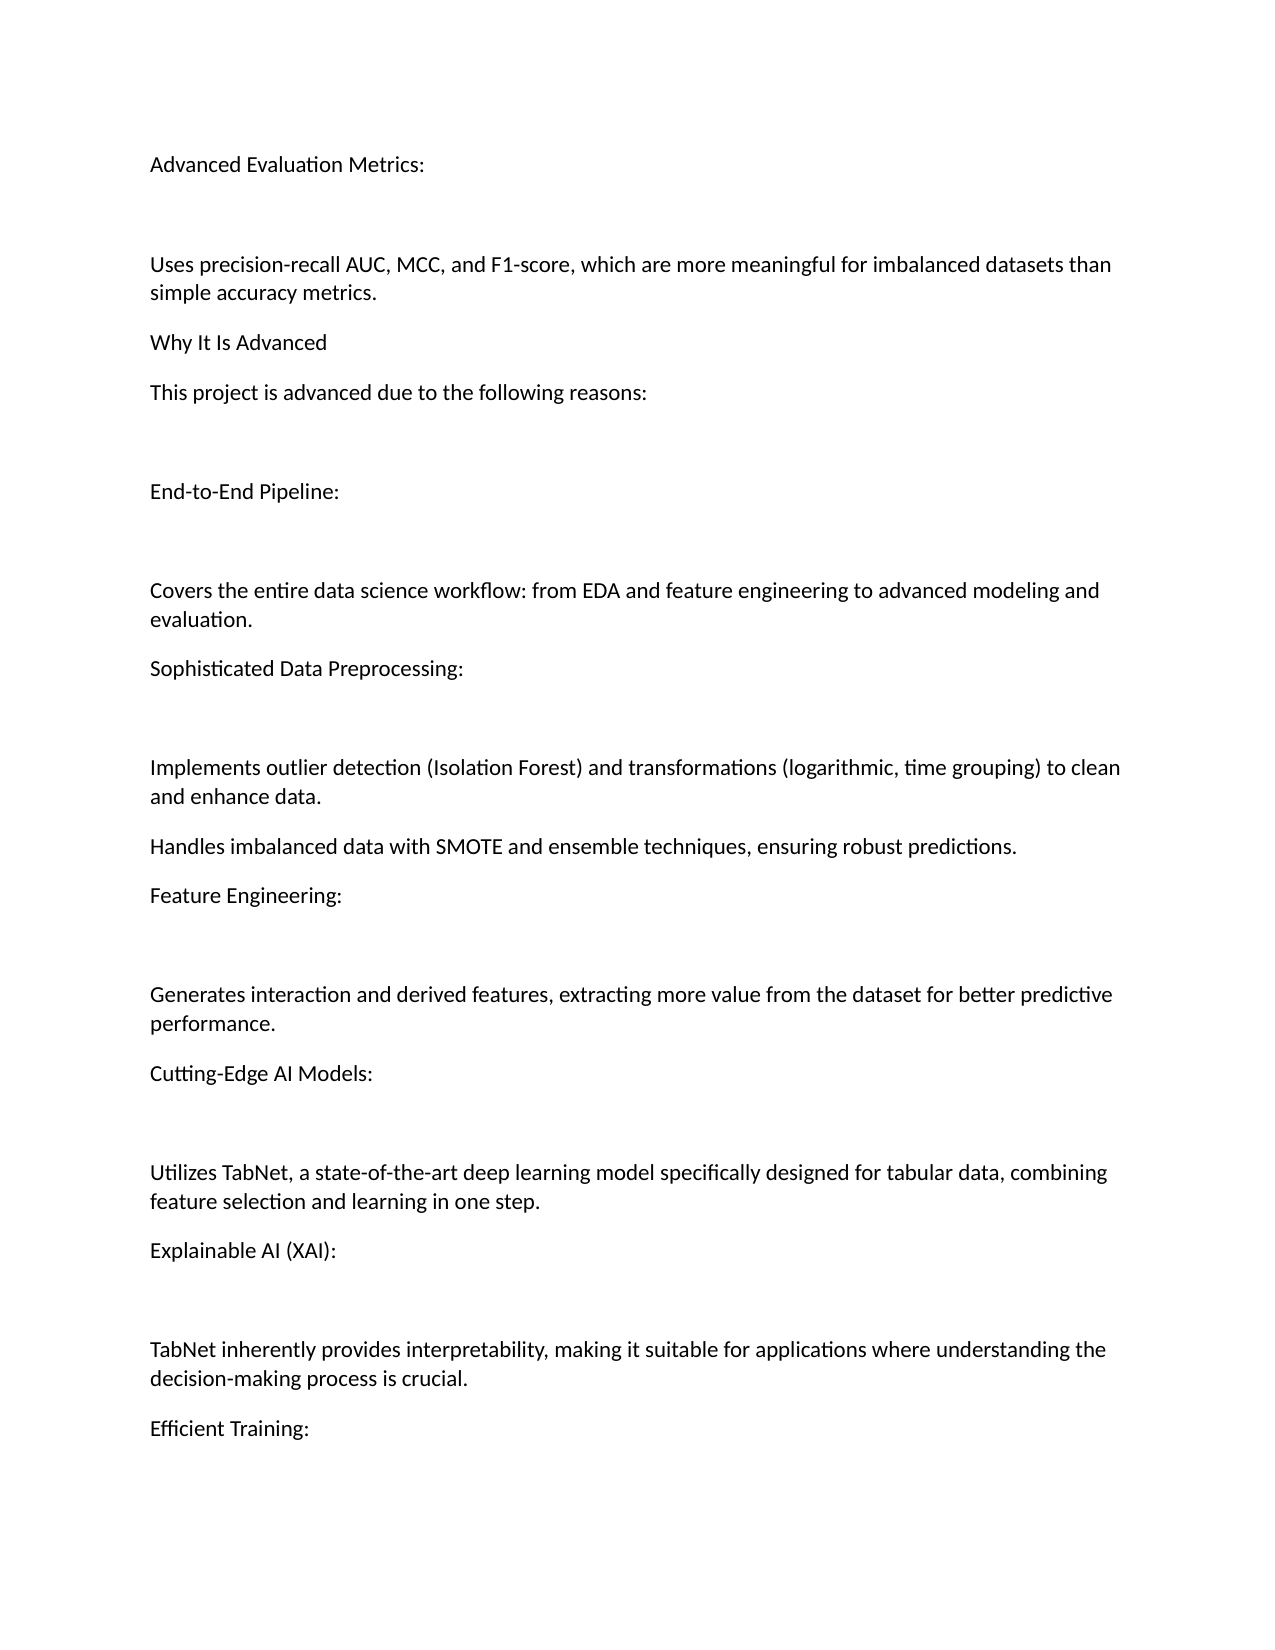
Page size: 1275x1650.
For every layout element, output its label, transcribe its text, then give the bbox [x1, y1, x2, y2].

text Generates interaction and derived features, extracting more value from the dataset for better predictive performance. [150, 980, 1125, 1037]
text Feature Engineering: [150, 881, 1125, 909]
text TabNet inherently provides interpretability, making it suitable for applications where understanding the decision-making process is crucial. [150, 1335, 1125, 1392]
text Efficient Training: [150, 1413, 1125, 1442]
text Sophisticated Data Preprocessing: [150, 654, 1125, 682]
text Why It Is Advanced [150, 327, 1125, 356]
text Cutting-Edge AI Models: [150, 1058, 1125, 1087]
text Explainable AI (XAI): [150, 1236, 1125, 1264]
text Covers the entire data science workflow: from EDA and feature engineering to advanced modeling and evaluation. [150, 575, 1125, 633]
text Advanced Evaluation Metrics: [150, 150, 1125, 179]
text Implements outlier detection (Isolation Forest) and transformations (logarithmic, time grouping) to clean and enhance data. [150, 753, 1125, 810]
text This project is advanced due to the following reasons: [150, 377, 1125, 406]
text Handles imbalanced data with SMOTE and ensemble techniques, ensuring robust predictions. [150, 831, 1125, 860]
text End-to-End Pipeline: [150, 476, 1125, 505]
text Uses precision-recall AUC, MCC, and F1-score, which are more meaningful for imbalanced datasets than simple accuracy metrics. [150, 249, 1125, 307]
text Utilizes TabNet, a state-of-the-art deep learning model specifically designed for tabular data, combining feature selection and learning in one step. [150, 1157, 1125, 1215]
